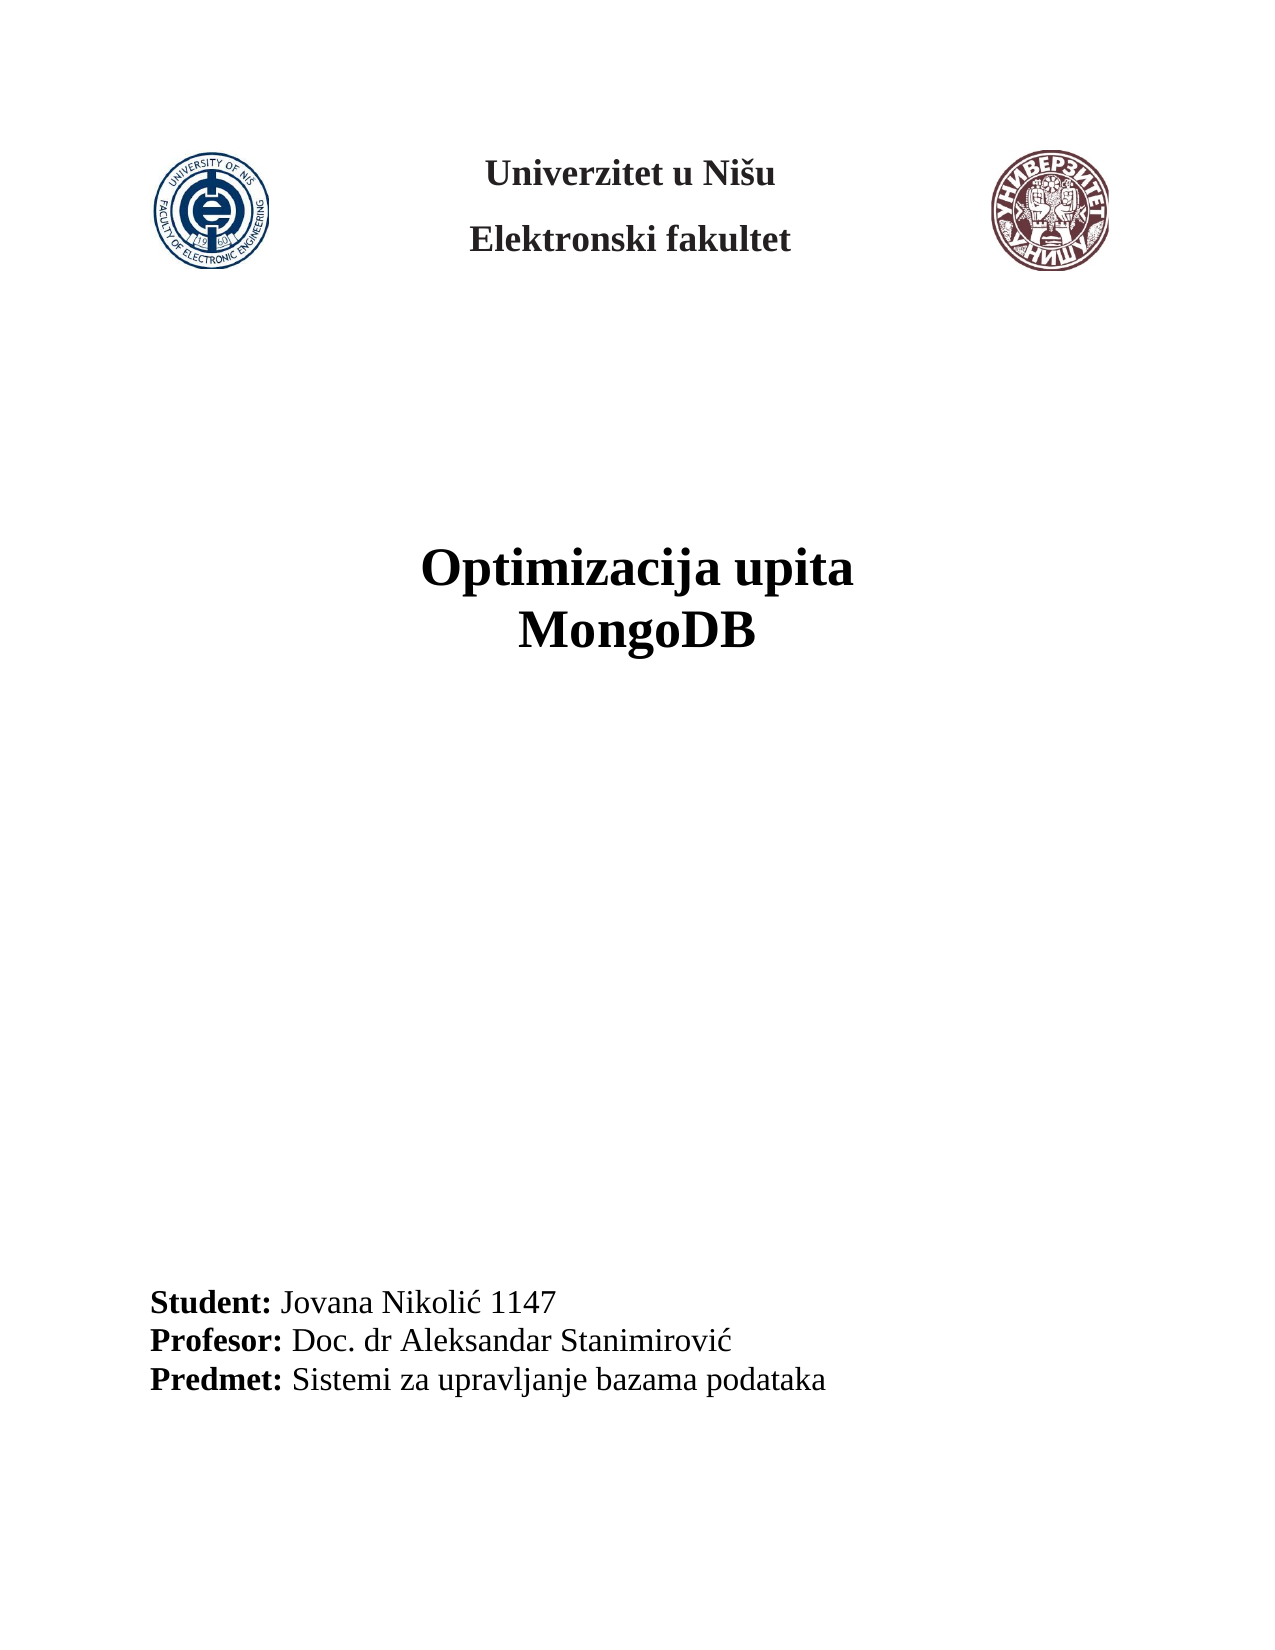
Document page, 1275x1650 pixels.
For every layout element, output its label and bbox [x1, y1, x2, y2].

picture [990, 150, 1109, 269]
